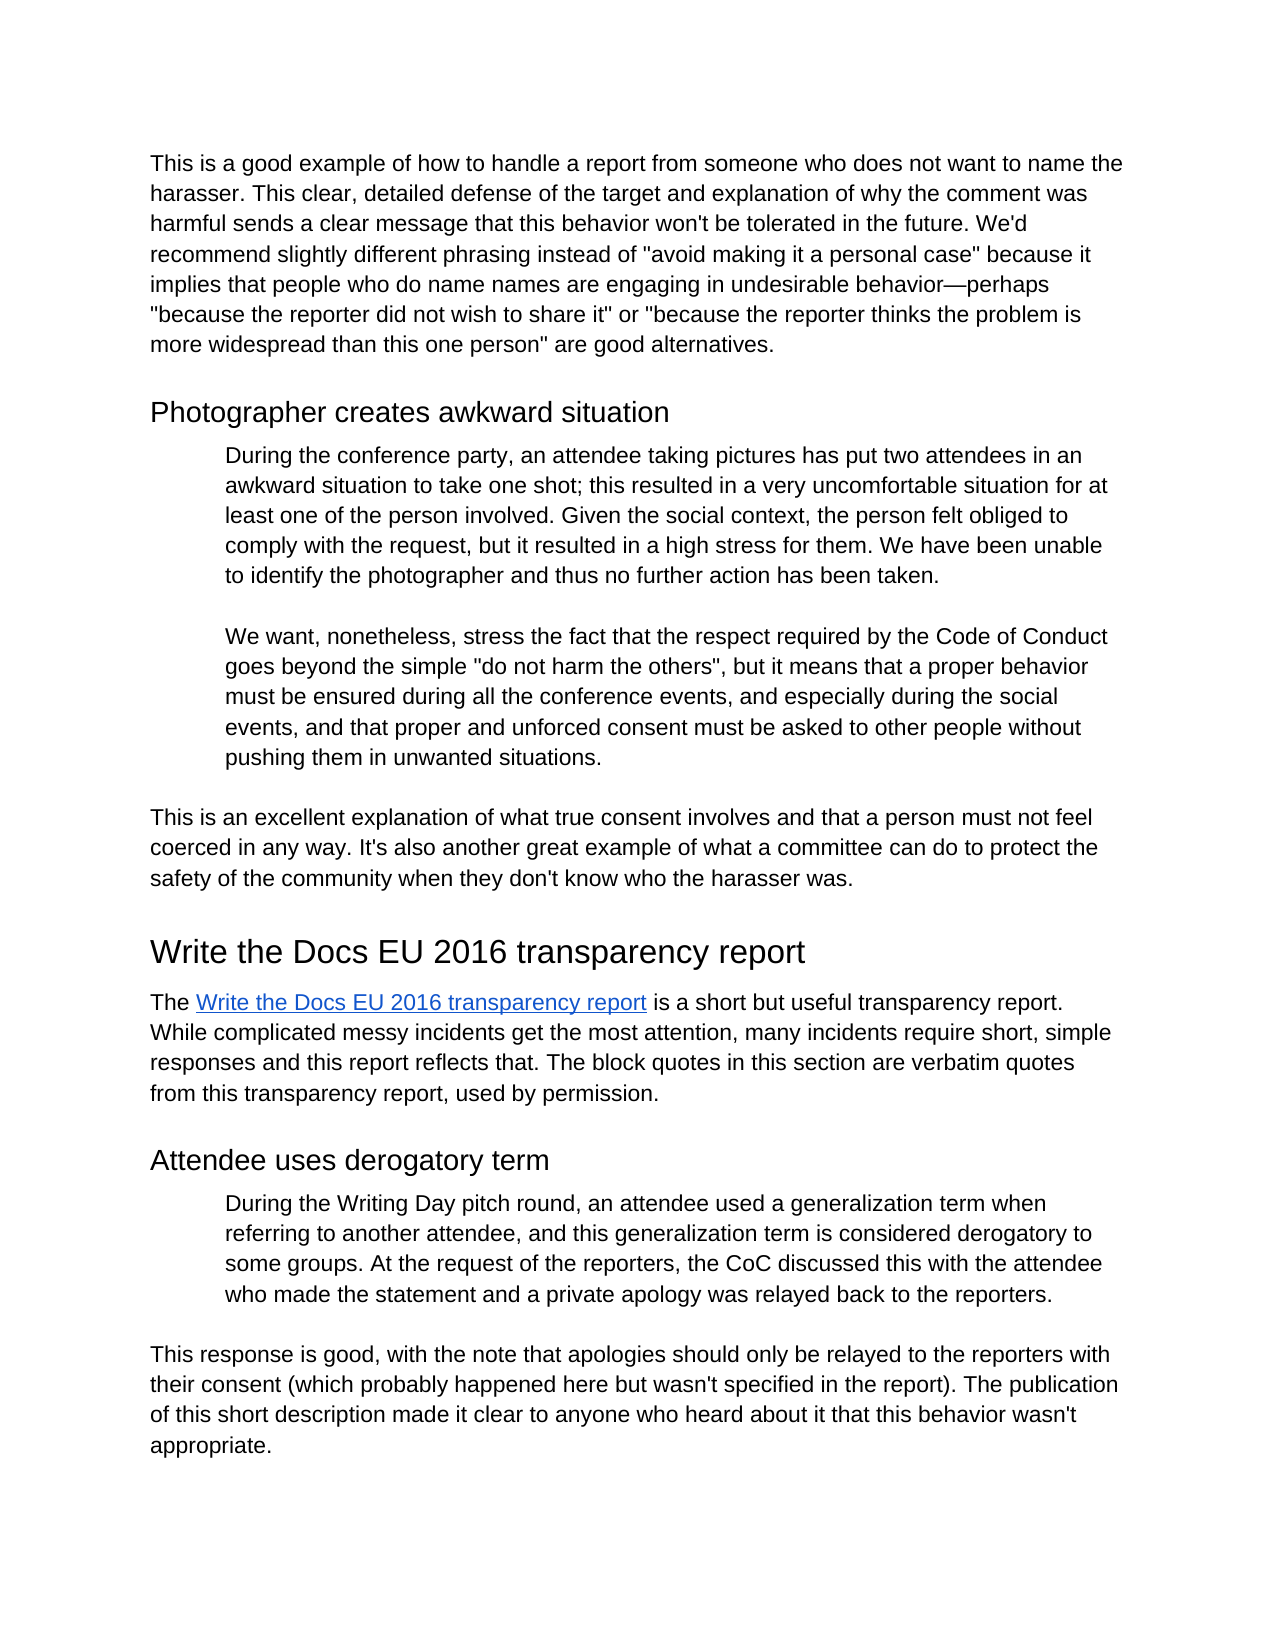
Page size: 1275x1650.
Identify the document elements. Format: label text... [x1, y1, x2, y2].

text During the conference party, an attendee taking pictures has put two attendees in an awkward situation to take one shot; this resulted in a very uncomfortable situation for at least one of the person involved. Given the social context, the person felt obliged to comply with the request, but it resulted in a high stress for them. We have been unable to identify the photographer and thus no further action has been taken. [225, 442, 1125, 589]
text We want, nonetheless, stress the fact that the respect required by the Code of Conduct goes beyond the simple "do not harm the others", but it means that a proper behavior must be ensured during all the conference events, and especially during the social events, and that proper and unforced consent must be asked to other people without pushing them in unwanted situations. [225, 623, 1125, 770]
text During the Writing Day pitch round, an attendee used a generalization term when referring to another attendee, and this generalization term is considered derogatory to some groups. At the request of the reporters, the CoC discussed this with the attendee who made the statement and a private apology was relayed back to the reporters. [225, 1190, 1125, 1307]
text This is an excellent explanation of what true consent involves and that a person must not feel coerced in any way. It's also another great example of what a committee can do to protect the safety of the community when they don't know who the harasser was. [150, 804, 1125, 891]
subtitle Attendee uses derogatory term [150, 1143, 1125, 1177]
text The Write the Docs EU 2016 transparency report is a short but useful transparency report. While complicated messy incidents get the most attention, many incidents require short, simple responses and this report reflects that. The block quotes in this section are verbatim quotes from this transparency report, used by permission. [150, 989, 1125, 1106]
subtitle Photographer creates awkward situation [150, 395, 1125, 428]
text This response is good, with the note that apologies should only be relayed to the reporters with their consent (which probably happened here but wasn't specified in the report). The publication of this short description made it clear to anyone who heard about it that this behavior wasn't appropriate. [150, 1341, 1125, 1458]
text This is a good example of how to handle a report from someone who does not want to name the harasser. This clear, detailed defense of the target and explanation of why the comment was harmful sends a clear message that this behavior won't be tolerated in the future. We'd recommend slightly different phrasing instead of "avoid making it a personal case" because it implies that people who do name names are engaging in undesirable behavior—perhaps "because the reporter did not wish to share it" or "because the reporter thinks the problem is more widespread than this one person" are good alternatives. [150, 150, 1125, 358]
subtitle Write the Docs EU 2016 transparency report [150, 932, 1125, 971]
